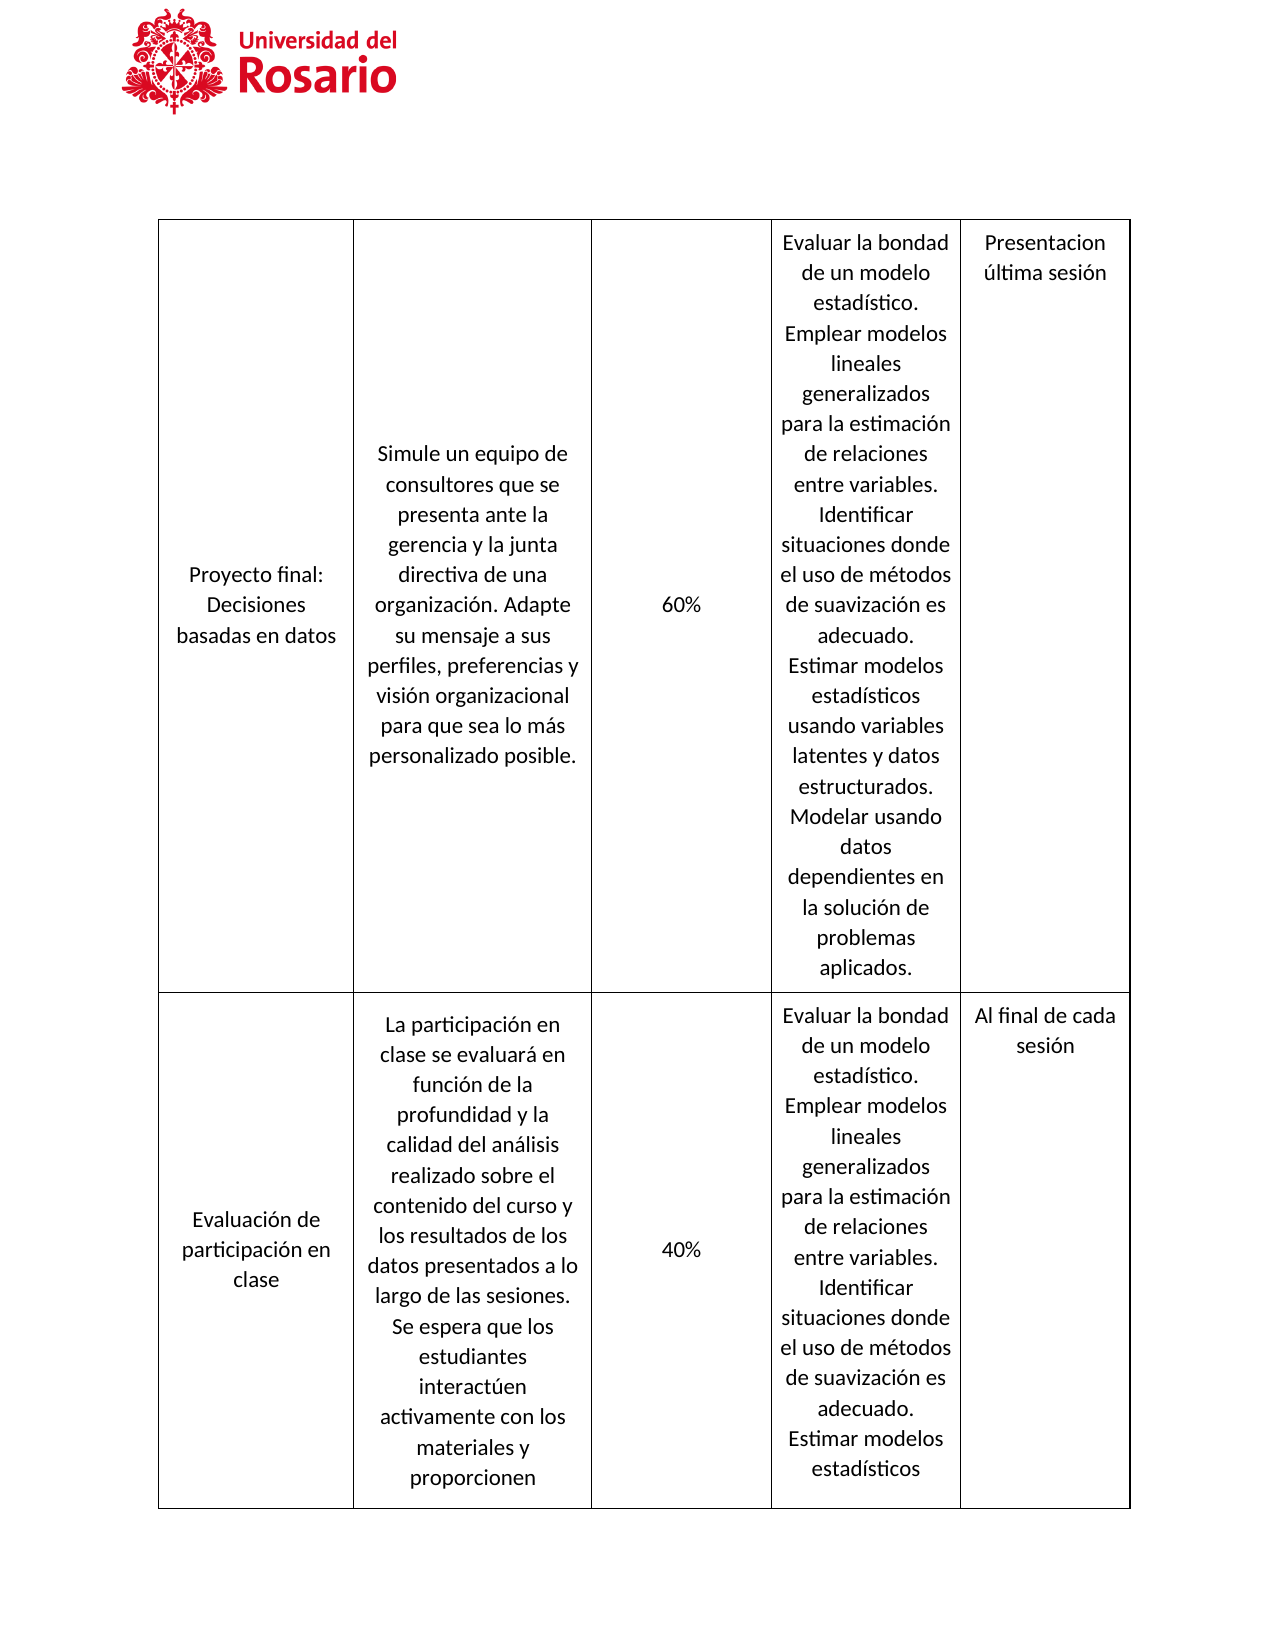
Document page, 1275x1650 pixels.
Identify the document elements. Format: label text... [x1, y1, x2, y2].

table_cell 40% [592, 993, 771, 1508]
table_cell 60% [592, 220, 771, 992]
table_cell Al final de cada sesión [961, 993, 1129, 1508]
table_cell Presentacion última sesión [961, 220, 1129, 992]
table_cell Proyecto final: Decisiones basadas en datos [159, 220, 353, 992]
table_cell Evaluación de participación en clase [159, 993, 353, 1508]
picture [116, 0, 425, 140]
